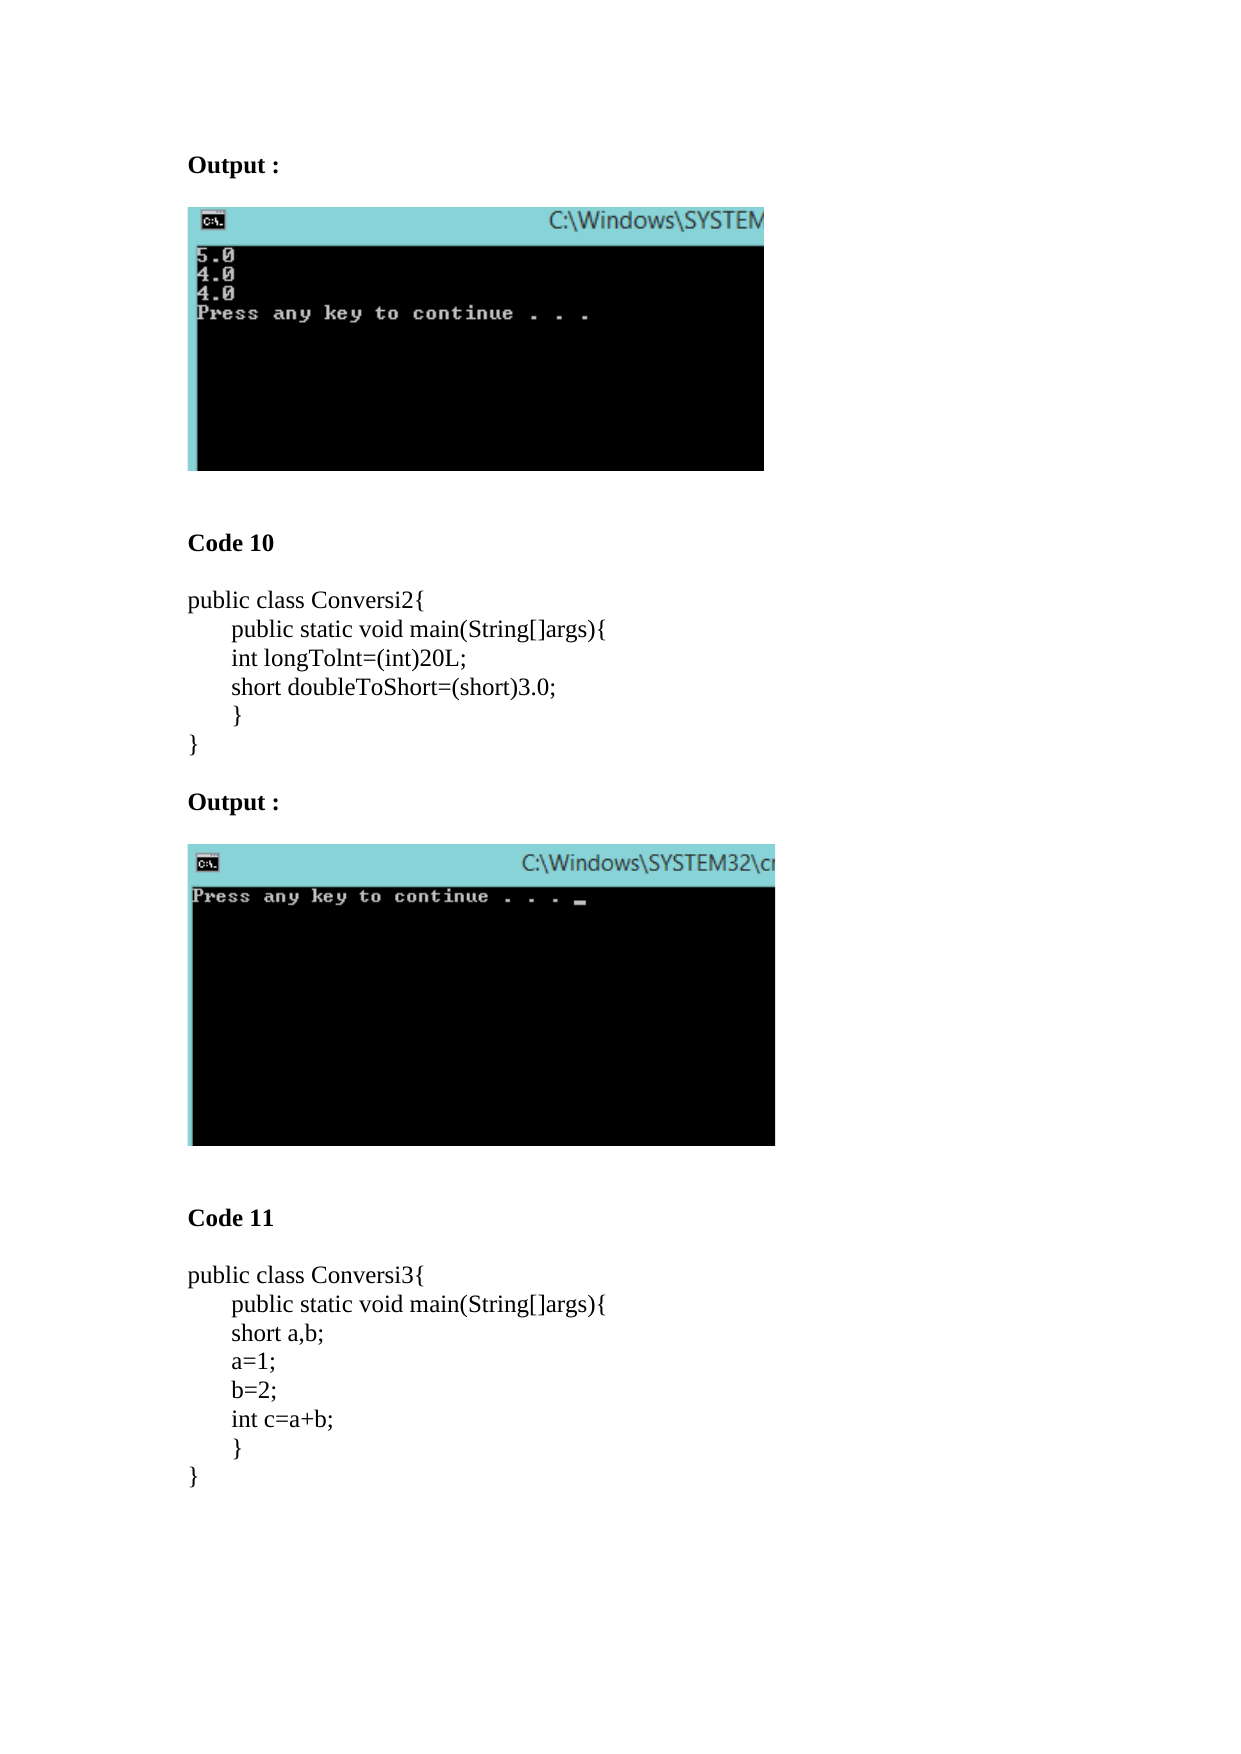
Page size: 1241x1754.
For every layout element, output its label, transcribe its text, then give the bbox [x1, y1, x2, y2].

text short doubleToShort=(short)3.0; [187, 672, 1053, 700]
text public class Conversi2{ [187, 585, 1053, 614]
text Output : [187, 787, 1053, 815]
text Code 11 [187, 1203, 1053, 1231]
text } [187, 1461, 1053, 1490]
text } [187, 1433, 1053, 1461]
text } [187, 729, 1053, 758]
text } [187, 700, 1053, 729]
text int longTolnt=(int)20L; [187, 643, 1053, 672]
text Output : [187, 150, 1053, 179]
text Code 10 [187, 528, 1053, 557]
picture [187, 844, 775, 1146]
text public static void main(String[]args){ [187, 1289, 1053, 1318]
text a=1; [187, 1346, 1053, 1375]
text short a,b; [187, 1318, 1053, 1346]
text public static void main(String[]args){ [187, 614, 1053, 643]
text int c=a+b; [187, 1404, 1053, 1433]
picture [187, 207, 764, 471]
text public class Conversi3{ [187, 1260, 1053, 1289]
text b=2; [187, 1375, 1053, 1404]
